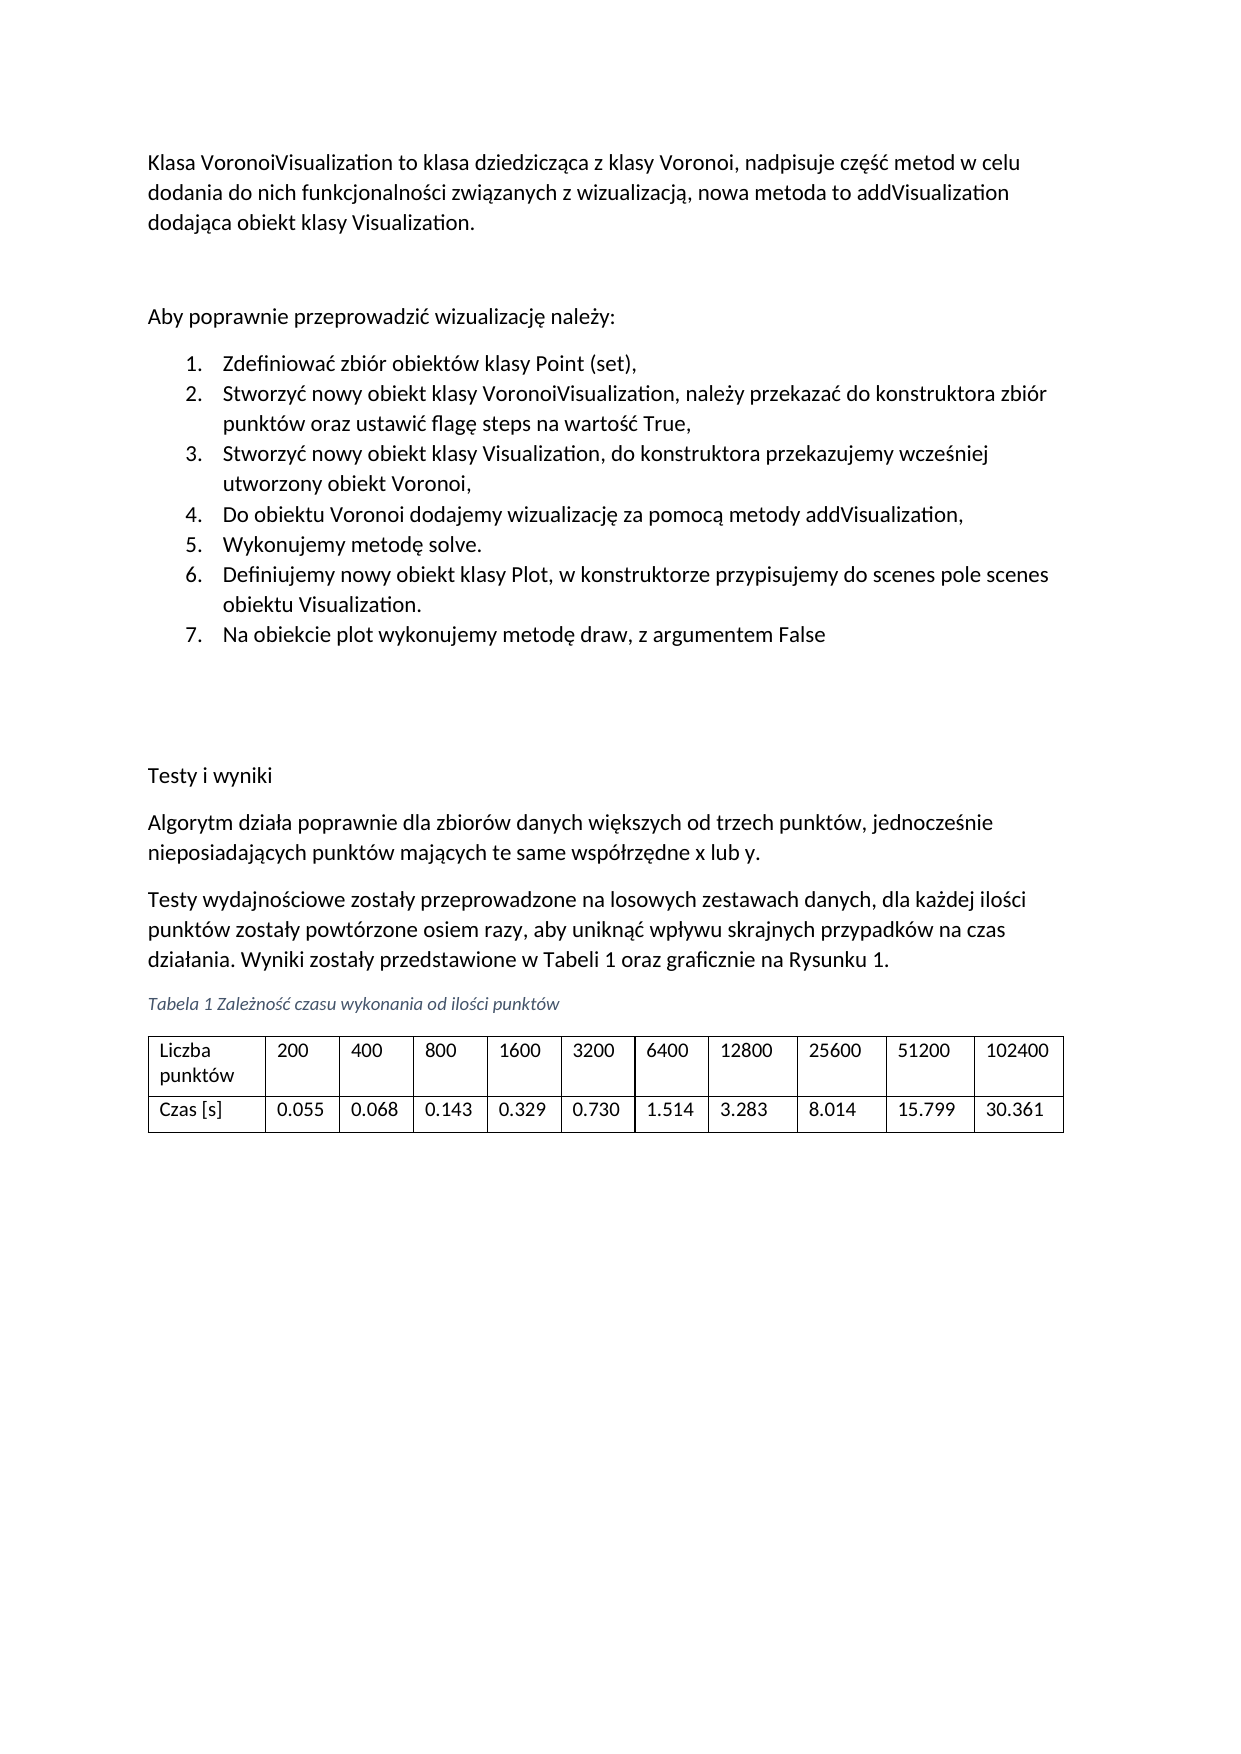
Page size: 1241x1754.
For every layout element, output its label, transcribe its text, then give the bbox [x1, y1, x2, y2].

list Do obiektu Voronoi dodajemy wizualizację za pomocą metody addVisualization, [185, 500, 1093, 528]
table_cell 30.361 [975, 1097, 1063, 1132]
table_cell 0.730 [562, 1097, 634, 1132]
table_cell 0.055 [266, 1097, 339, 1132]
list Wykonujemy metodę solve. [185, 530, 1093, 558]
table_header 12800 [709, 1037, 797, 1096]
list Definiujemy nowy obiekt klasy Plot, w konstruktorze przypisujemy do scenes pole scenes obiektu Visualization. [185, 560, 1093, 618]
text Klasa VoronoiVisualization to klasa dziedzicząca z klasy Voronoi, nadpisuje część metod w celu dodania do nich funkcjonalności związanych z wizualizacją, nowa metoda to addVisualization dodająca obiekt klasy Visualization. [148, 148, 1093, 236]
table_header Liczba punktów [149, 1037, 265, 1096]
table_cell 1.514 [636, 1097, 708, 1132]
table_cell Czas [s] [149, 1097, 265, 1132]
table_cell 0.068 [340, 1097, 413, 1132]
table_cell 8.014 [798, 1097, 886, 1132]
list Stworzyć nowy obiekt klasy VoronoiVisualization, należy przekazać do konstruktora zbiór punktów oraz ustawić flagę steps na wartość True, [185, 379, 1093, 437]
text Aby poprawnie przeprowadzić wizualizację należy: [148, 302, 1093, 330]
list Zdefiniować zbiór obiektów klasy Point (set), [185, 349, 1093, 377]
table_cell 15.799 [887, 1097, 974, 1132]
table_header 3200 [562, 1037, 634, 1096]
table_cell 0.329 [488, 1097, 561, 1132]
text Testy i wyniki [148, 761, 1093, 789]
table_cell 0.143 [414, 1097, 487, 1132]
table_header 200 [266, 1037, 339, 1096]
text Algorytm działa poprawnie dla zbiorów danych większych od trzech punktów, jednocześnie nieposiadających punktów mających te same współrzędne x lub y. [148, 808, 1093, 866]
text Tabela 1 Zależność czasu wykonania od ilości punktów [148, 992, 1093, 1015]
table_header 102400 [975, 1037, 1063, 1096]
table_header 25600 [798, 1037, 886, 1096]
table_header 400 [340, 1037, 413, 1096]
table_header 51200 [887, 1037, 974, 1096]
table_header 1600 [488, 1037, 561, 1096]
list Na obiekcie plot wykonujemy metodę draw, z argumentem False [185, 621, 1093, 648]
table_header 800 [414, 1037, 487, 1096]
table_header 6400 [636, 1037, 708, 1096]
list Stworzyć nowy obiekt klasy Visualization, do konstruktora przekazujemy wcześniej utworzony obiekt Voronoi, [185, 439, 1093, 497]
text Testy wydajnościowe zostały przeprowadzone na losowych zestawach danych, dla każdej ilości punktów zostały powtórzone osiem razy, aby uniknąć wpływu skrajnych przypadków na czas działania. Wyniki zostały przedstawione w Tabeli 1 oraz graficznie na Rysunku 1. [148, 885, 1093, 973]
table_cell 3.283 [709, 1097, 797, 1132]
